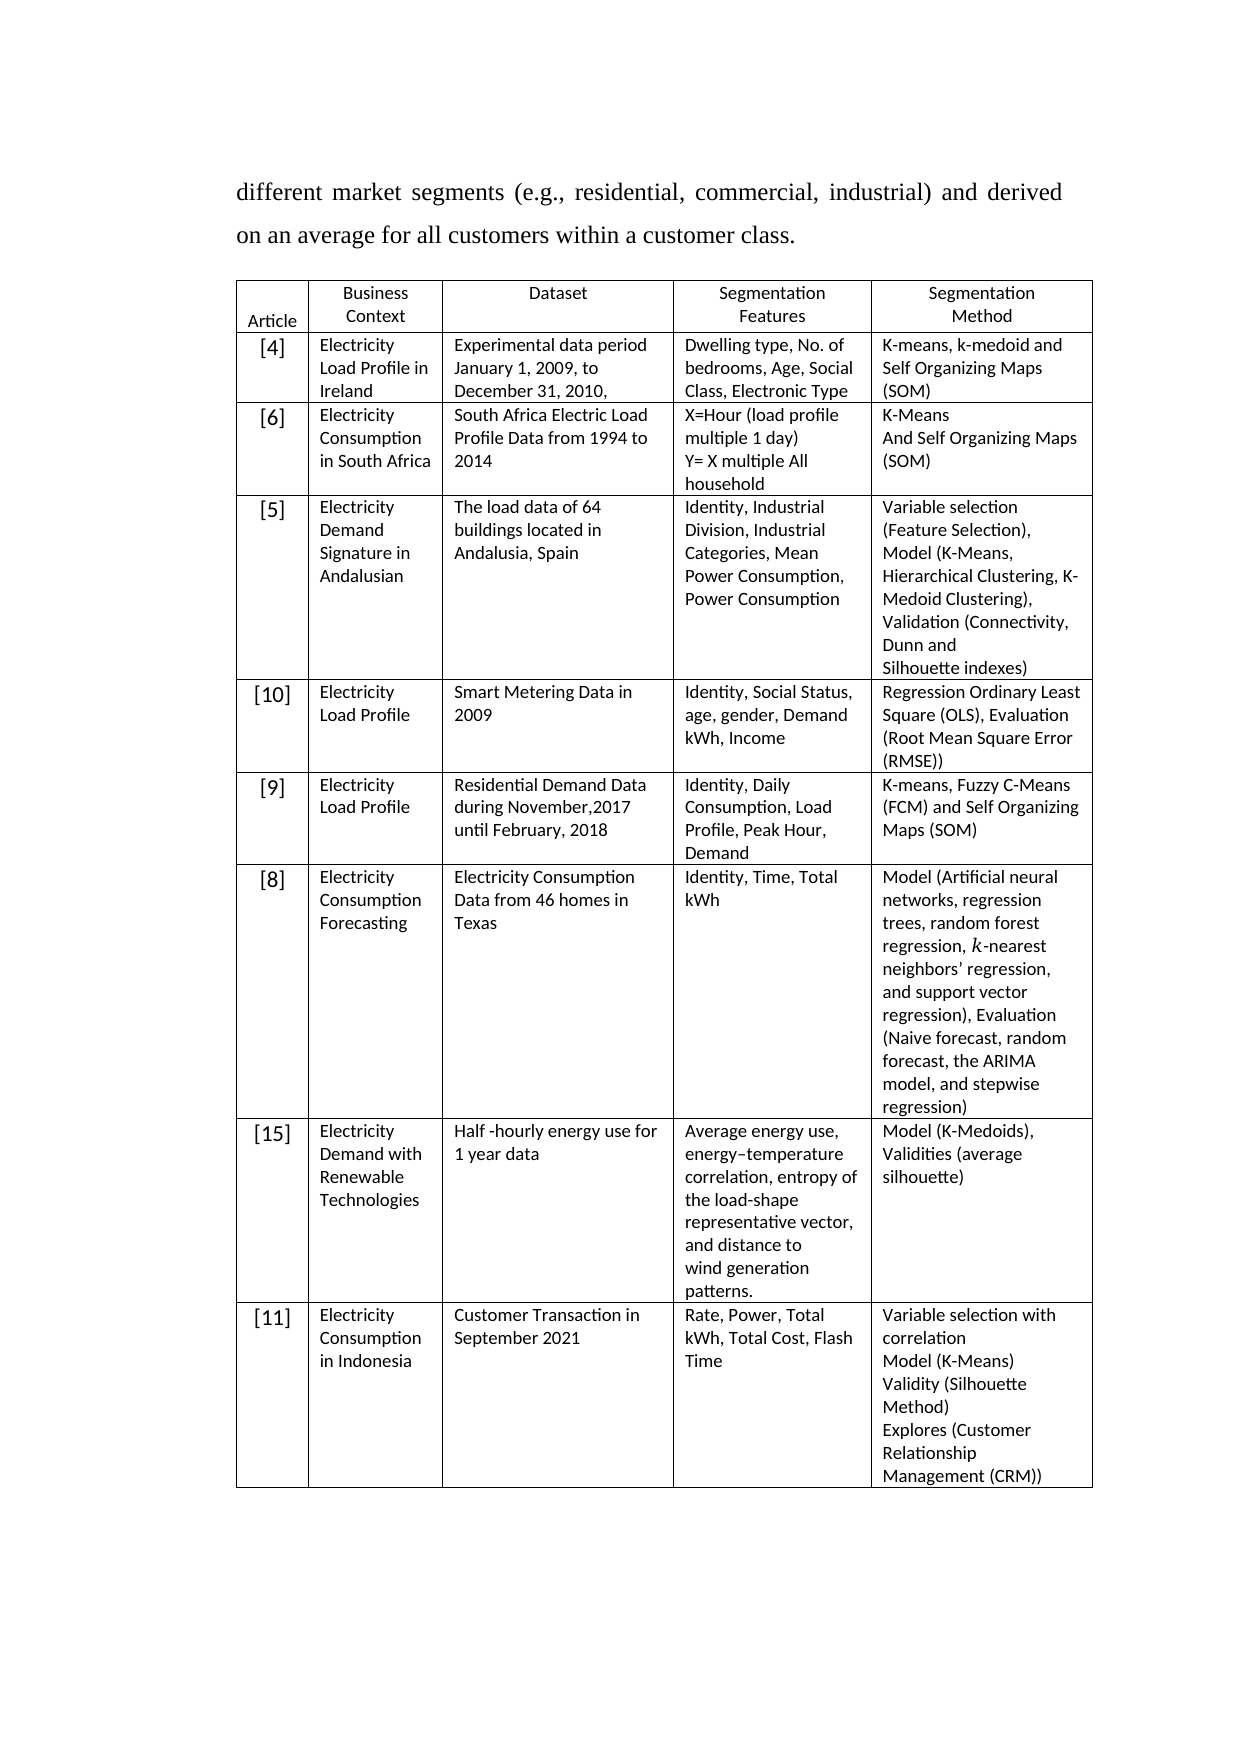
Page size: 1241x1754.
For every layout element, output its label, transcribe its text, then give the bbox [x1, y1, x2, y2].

table_cell Electricity Consumption Data from 46 homes in Texas [443, 865, 673, 1118]
table_cell K-means, k-medoid and Self Organizing Maps (SOM) [872, 333, 1092, 402]
table_header Business Context [309, 281, 442, 332]
table_cell Variable selection with correlation Model (K-Means) Validity (Silhouette Method) Explores (Customer Relationship Management (CRM)) [872, 1303, 1092, 1487]
table_cell South Africa Electric Load Profile Data from 1994 to 2014 [443, 403, 673, 494]
table_cell Identity, Time, Total kWh [674, 865, 871, 1118]
table_cell Experimental data period January 1, 2009, to December 31, 2010, [443, 333, 673, 402]
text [236, 177, 1063, 249]
table_cell X=Hour (load profile multiple 1 day) Y= X multiple All household [674, 403, 871, 494]
table_cell Customer Transaction in September 2021 [443, 1303, 673, 1487]
table_cell K-means, Fuzzy C-Means (FCM) and Self Organizing Maps (SOM) [872, 773, 1092, 864]
table_cell Model (Artificial neural networks, regression trees, random forest regression, 𝑘-nearest neighbors’ regression, and support vector regression), Evaluation (Naive forecast, random forecast, the ARIMA model, and stepwise regression) [872, 865, 1092, 1118]
table_cell Variable selection (Feature Selection), Model (K-Means, Hierarchical Clustering, K-Medoid Clustering), Validation (Connectivity, Dunn and Silhouette indexes) [872, 496, 1092, 679]
table_cell Electricity Load Profile in Ireland [309, 333, 442, 402]
table_cell Half -hourly energy use for 1 year data [443, 1119, 673, 1302]
table_cell Electricity Consumption Forecasting [309, 865, 442, 1118]
table_cell K-Means And Self Organizing Maps (SOM) [872, 403, 1092, 494]
table_cell Electricity Consumption in Indonesia [309, 1303, 442, 1487]
table_cell Electricity Demand with Renewable Technologies [309, 1119, 442, 1302]
table_cell Electricity Consumption in South Africa [309, 403, 442, 494]
table_cell Residential Demand Data during November,2017 until February, 2018 [443, 773, 673, 864]
table_cell Electricity Demand Signature in Andalusian [309, 496, 442, 679]
table_cell Average energy use, energy–temperature correlation, entropy of the load-shape representative vector, and distance to wind generation patterns. [674, 1119, 871, 1302]
table_cell Model (K-Medoids), Validities (average silhouette) [872, 1119, 1092, 1302]
table_cell Electricity Load Profile [309, 680, 442, 772]
table_cell Smart Metering Data in 2009 [443, 680, 673, 772]
table_cell Identity, Social Status, age, gender, Demand kWh, Income [674, 680, 871, 772]
table_header Dataset [443, 281, 673, 332]
table_cell Identity, Daily Consumption, Load Profile, Peak Hour, Demand [674, 773, 871, 864]
table_cell Rate, Power, Total kWh, Total Cost, Flash Time [674, 1303, 871, 1487]
table_header Segmentation Features [674, 281, 871, 332]
table_cell The load data of 64 buildings located in Andalusia, Spain [443, 496, 673, 679]
table_cell Identity, Industrial Division, Industrial Categories, Mean Power Consumption, Power Consumption [674, 496, 871, 679]
table_cell Regression Ordinary Least Square (OLS), Evaluation (Root Mean Square Error (RMSE)) [872, 680, 1092, 772]
table_header Article [237, 281, 308, 332]
table_cell Dwelling type, No. of bedrooms, Age, Social Class, Electronic Type [674, 333, 871, 402]
table_cell Electricity Load Profile [309, 773, 442, 864]
table_header Segmentation Method [872, 281, 1092, 332]
